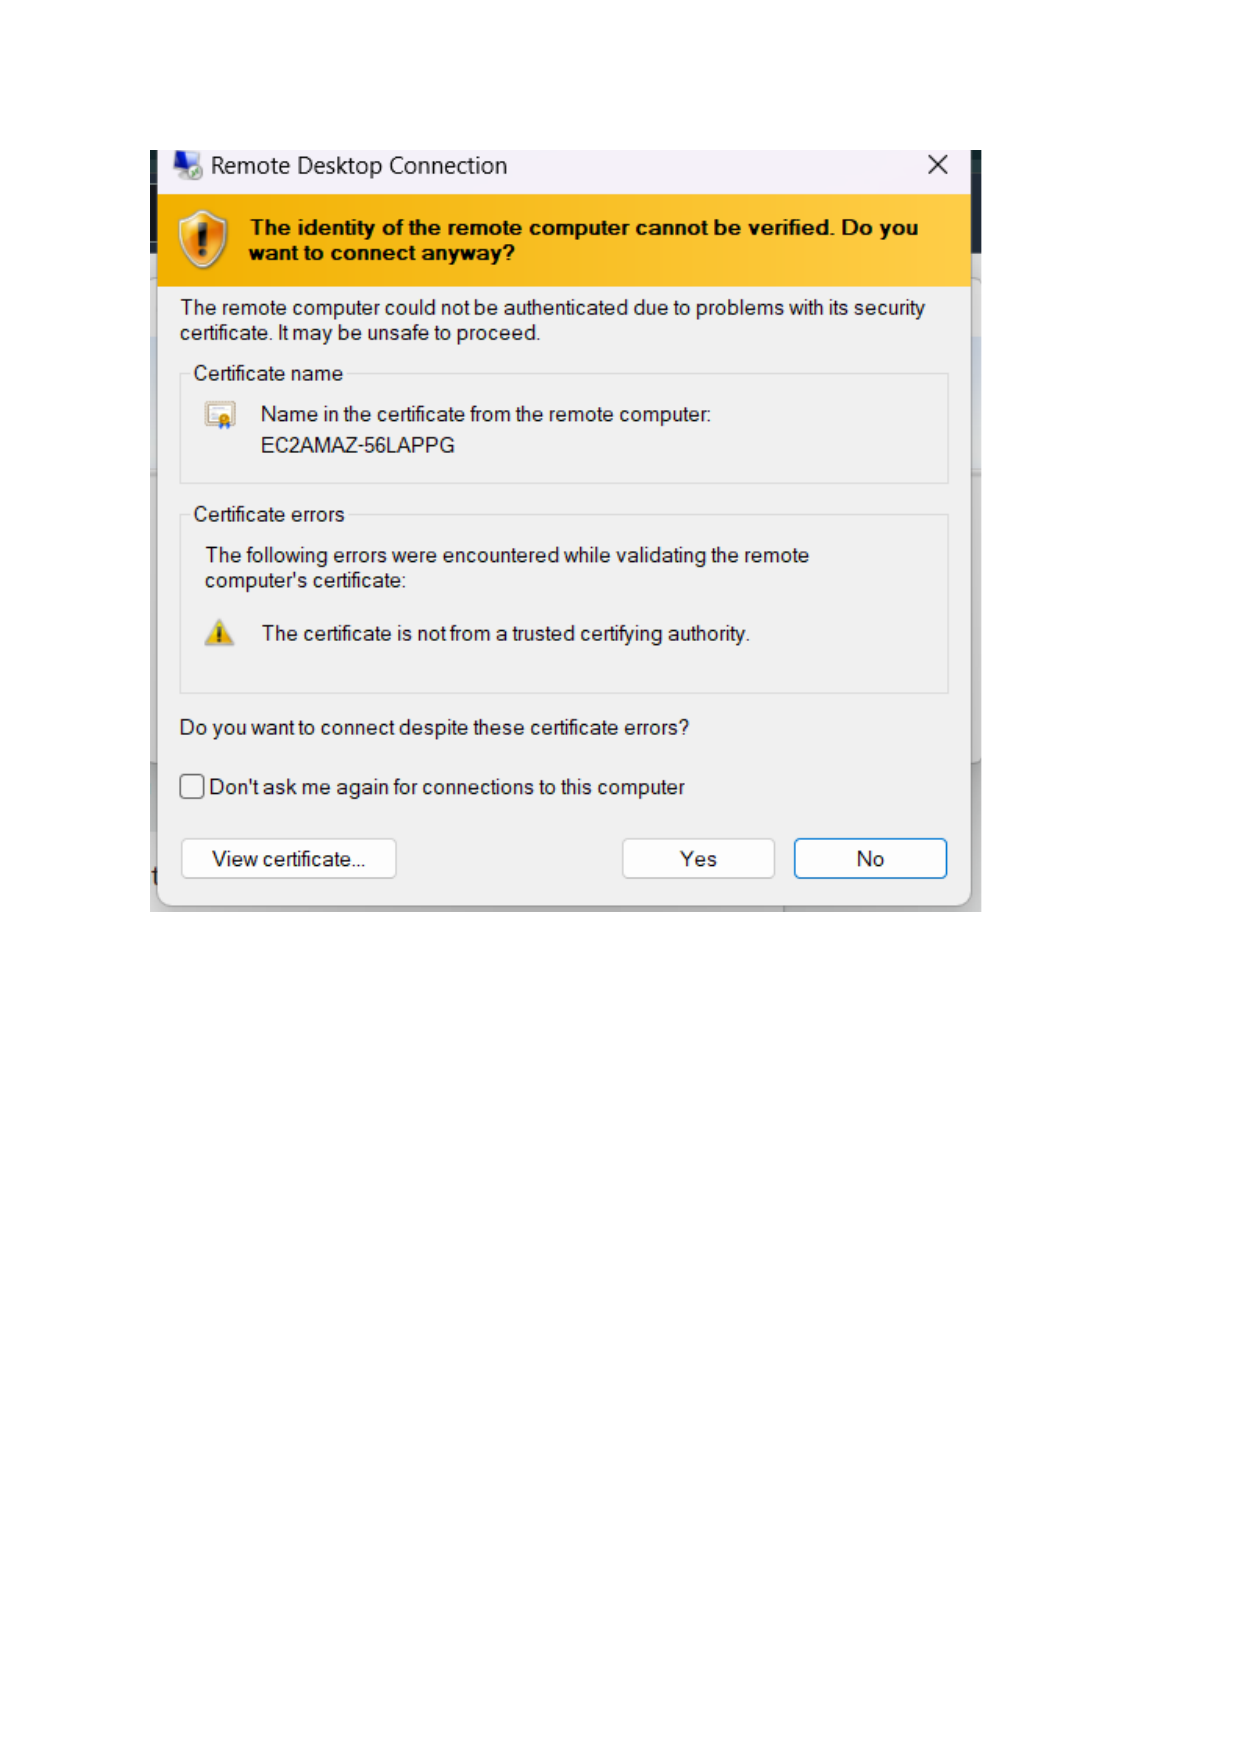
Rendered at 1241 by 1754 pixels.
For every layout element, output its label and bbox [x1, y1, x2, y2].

picture [150, 150, 982, 912]
